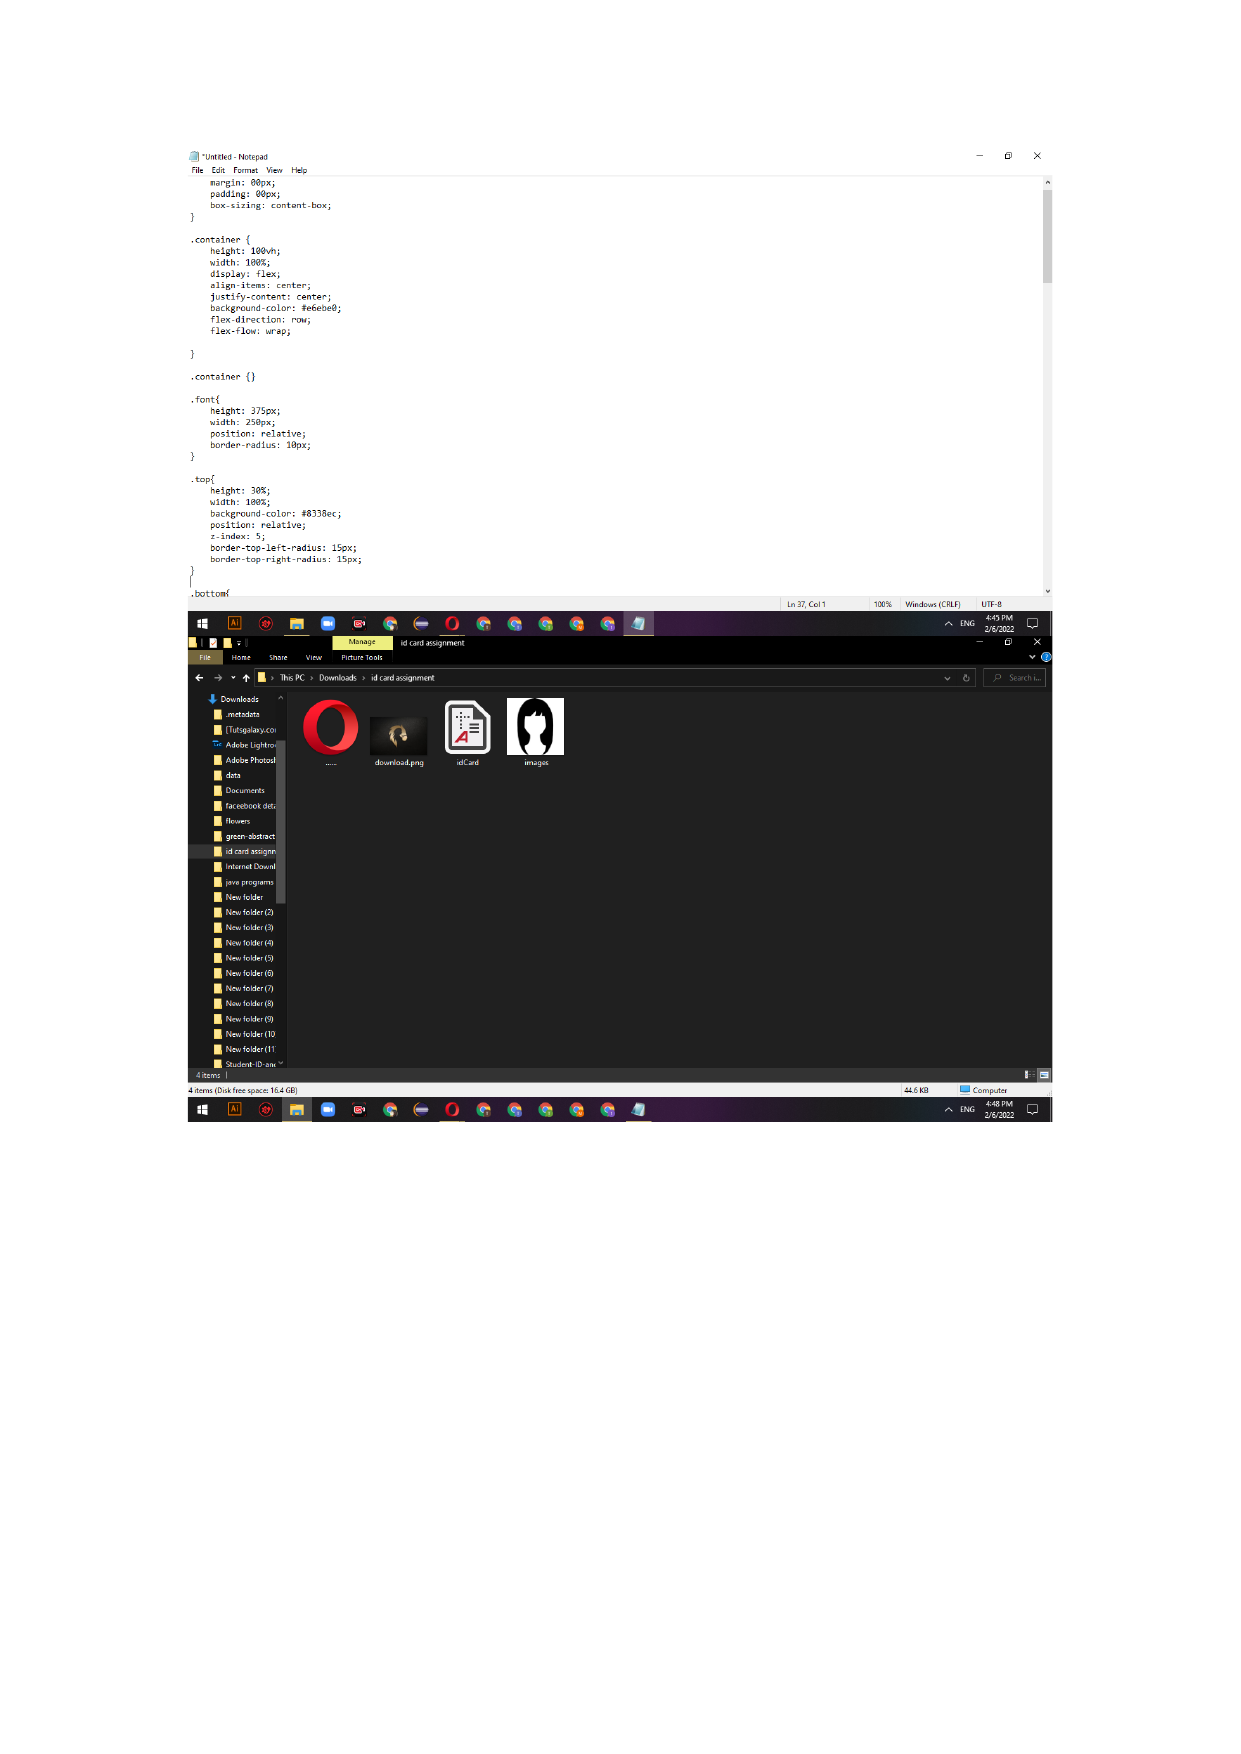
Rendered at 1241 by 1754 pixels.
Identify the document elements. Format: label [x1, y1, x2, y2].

picture [187, 150, 1053, 1122]
